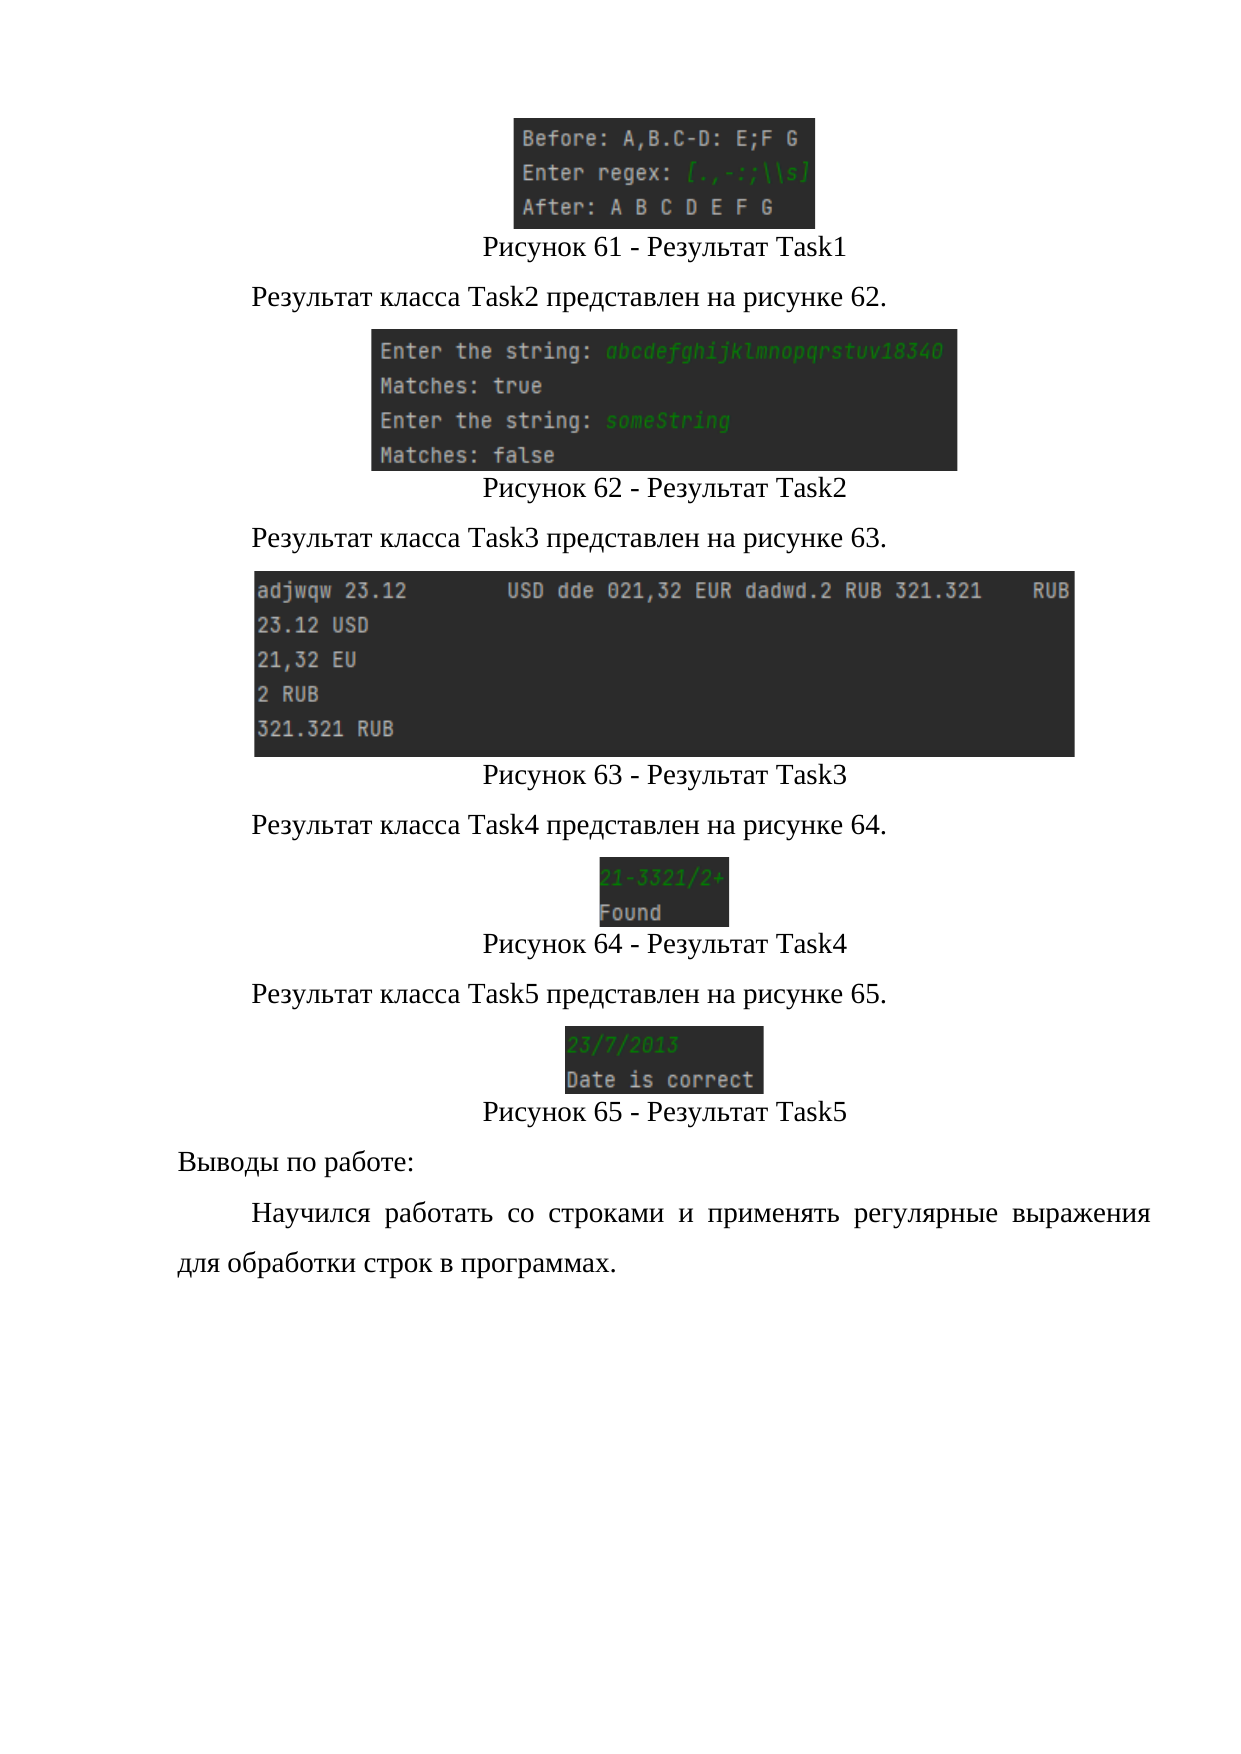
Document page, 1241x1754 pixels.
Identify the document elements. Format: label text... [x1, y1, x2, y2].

picture [599, 857, 730, 927]
text Рисунок 63 - Результат Task3 [177, 757, 1152, 790]
picture [254, 571, 1075, 757]
text Результат класса Task3 представлен на рисунке 63. [177, 521, 1152, 554]
text Рисунок 65 - Результат Task5 [177, 1094, 1152, 1128]
picture [371, 329, 958, 471]
subtitle Выводы по работе: [177, 1144, 1152, 1178]
picture [513, 118, 816, 229]
text Рисунок 64 - Результат Task4 [177, 926, 1152, 960]
picture [565, 1026, 764, 1094]
text Научился работать со строками и применять регулярные выражения для обработки строк в программах. [177, 1195, 1152, 1278]
text Результат класса Task5 представлен на рисунке 65. [177, 977, 1152, 1010]
text Результат класса Task2 представлен на рисунке 62. [177, 279, 1152, 313]
text Рисунок 61 - Результат Task1 [177, 229, 1152, 263]
text Результат класса Task4 представлен на рисунке 64. [177, 807, 1152, 841]
text Рисунок 62 - Результат Task2 [177, 470, 1152, 504]
